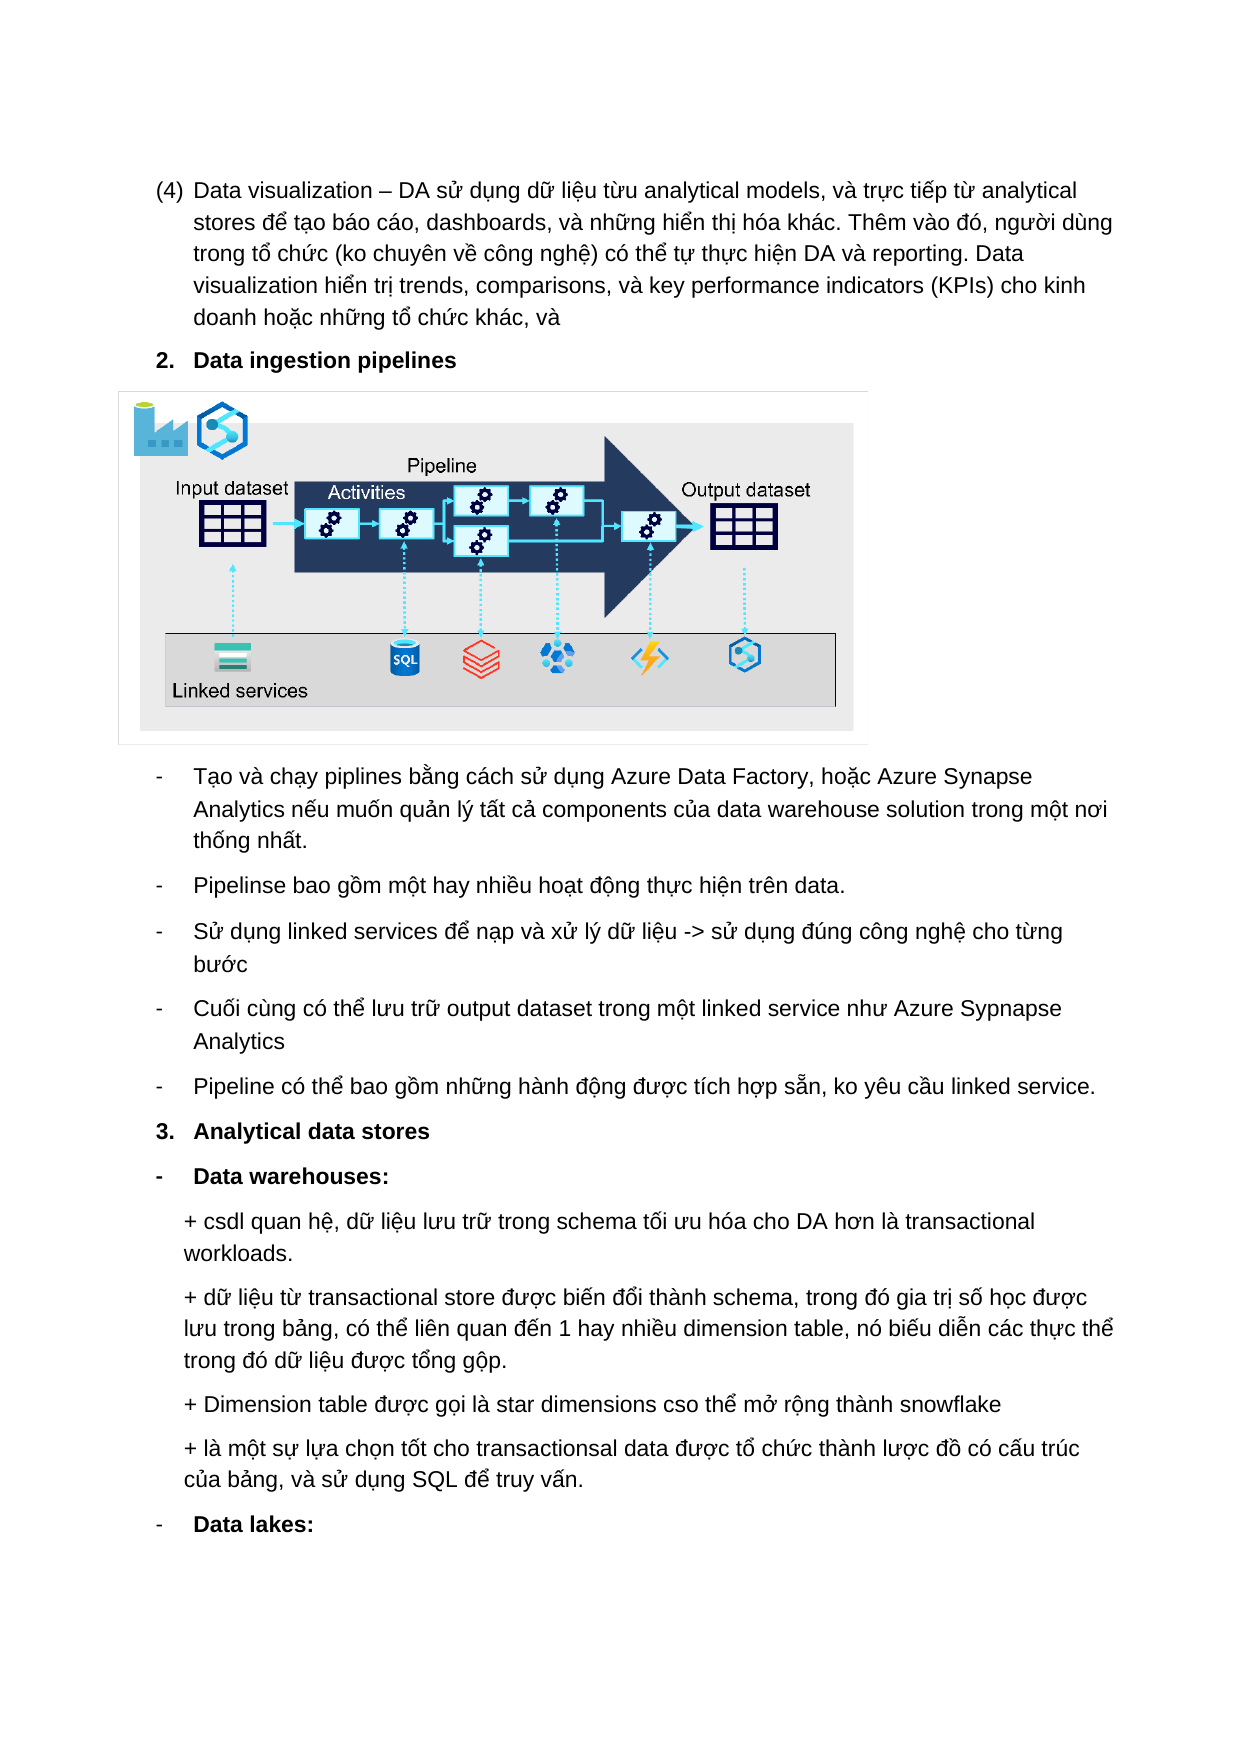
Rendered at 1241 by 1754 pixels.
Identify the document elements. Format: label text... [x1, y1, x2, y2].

text + là một sự lựa chọn tốt cho transactionsal data được tổ chức thành lược đồ có cấu trúc của bảng, và sử dụng SQL để truy vấn. [184, 1435, 1122, 1493]
list Pipelinse bao gồm một hay nhiều hoạt động thực hiện trên data. [156, 871, 1122, 899]
list Sử dụng linked services để nạp và xử lý dữ liệu -> sử dụng đúng công nghệ cho từng bước [156, 917, 1122, 977]
list Data visualization – DA sử dụng dữ liệu từu analytical models, và trực tiếp từ analytical stores để tạo báo cáo, dashboards, và những hiển thị hóa khác. Thêm vào đó, người dùng trong tổ chức (ko chuyên về công nghệ) có thể tự thực hiện DA và reporting. Data visualization hiển trị trends, comparisons, và key performance indicators (KPIs) cho kinh doanh hoặc những tổ chức khác, và [156, 177, 1122, 330]
list Analytical data stores [156, 1118, 1122, 1144]
list Data warehouses: [156, 1162, 1122, 1190]
text + csdl quan hệ, dữ liệu lưu trữ trong schema tối ưu hóa cho DA hơn là transactional workloads. [184, 1208, 1122, 1266]
list Data ingestion pipelines [156, 347, 1122, 374]
text + dữ liệu từ transactional store được biến đổi thành schema, trong đó gia trị số học được lưu trong bảng, có thể liên quan đến 1 hay nhiều dimension table, nó biếu diễn các thực thể trong đó dữ liệu được tổng gộp. [184, 1284, 1122, 1373]
list Data lakes: [156, 1511, 1122, 1538]
text + Dimension table được gọi là star dimensions cso thể mở rộng thành snowflake [184, 1391, 1122, 1417]
list Tạo và chạy piplines bằng cách sử dụng Azure Data Factory, hoặc Azure Synapse Analytics nếu muốn quản lý tất cả components của data warehouse solution trong một nơi thống nhất. [156, 762, 1122, 853]
list Pipeline có thể bao gồm những hành động được tích hợp sẵn, ko yêu cầu linked service. [156, 1072, 1122, 1100]
picture [118, 391, 869, 745]
list Cuối cùng có thể lưu trữ output dataset trong một linked service như Azure Sypnapse Analytics [156, 994, 1122, 1054]
